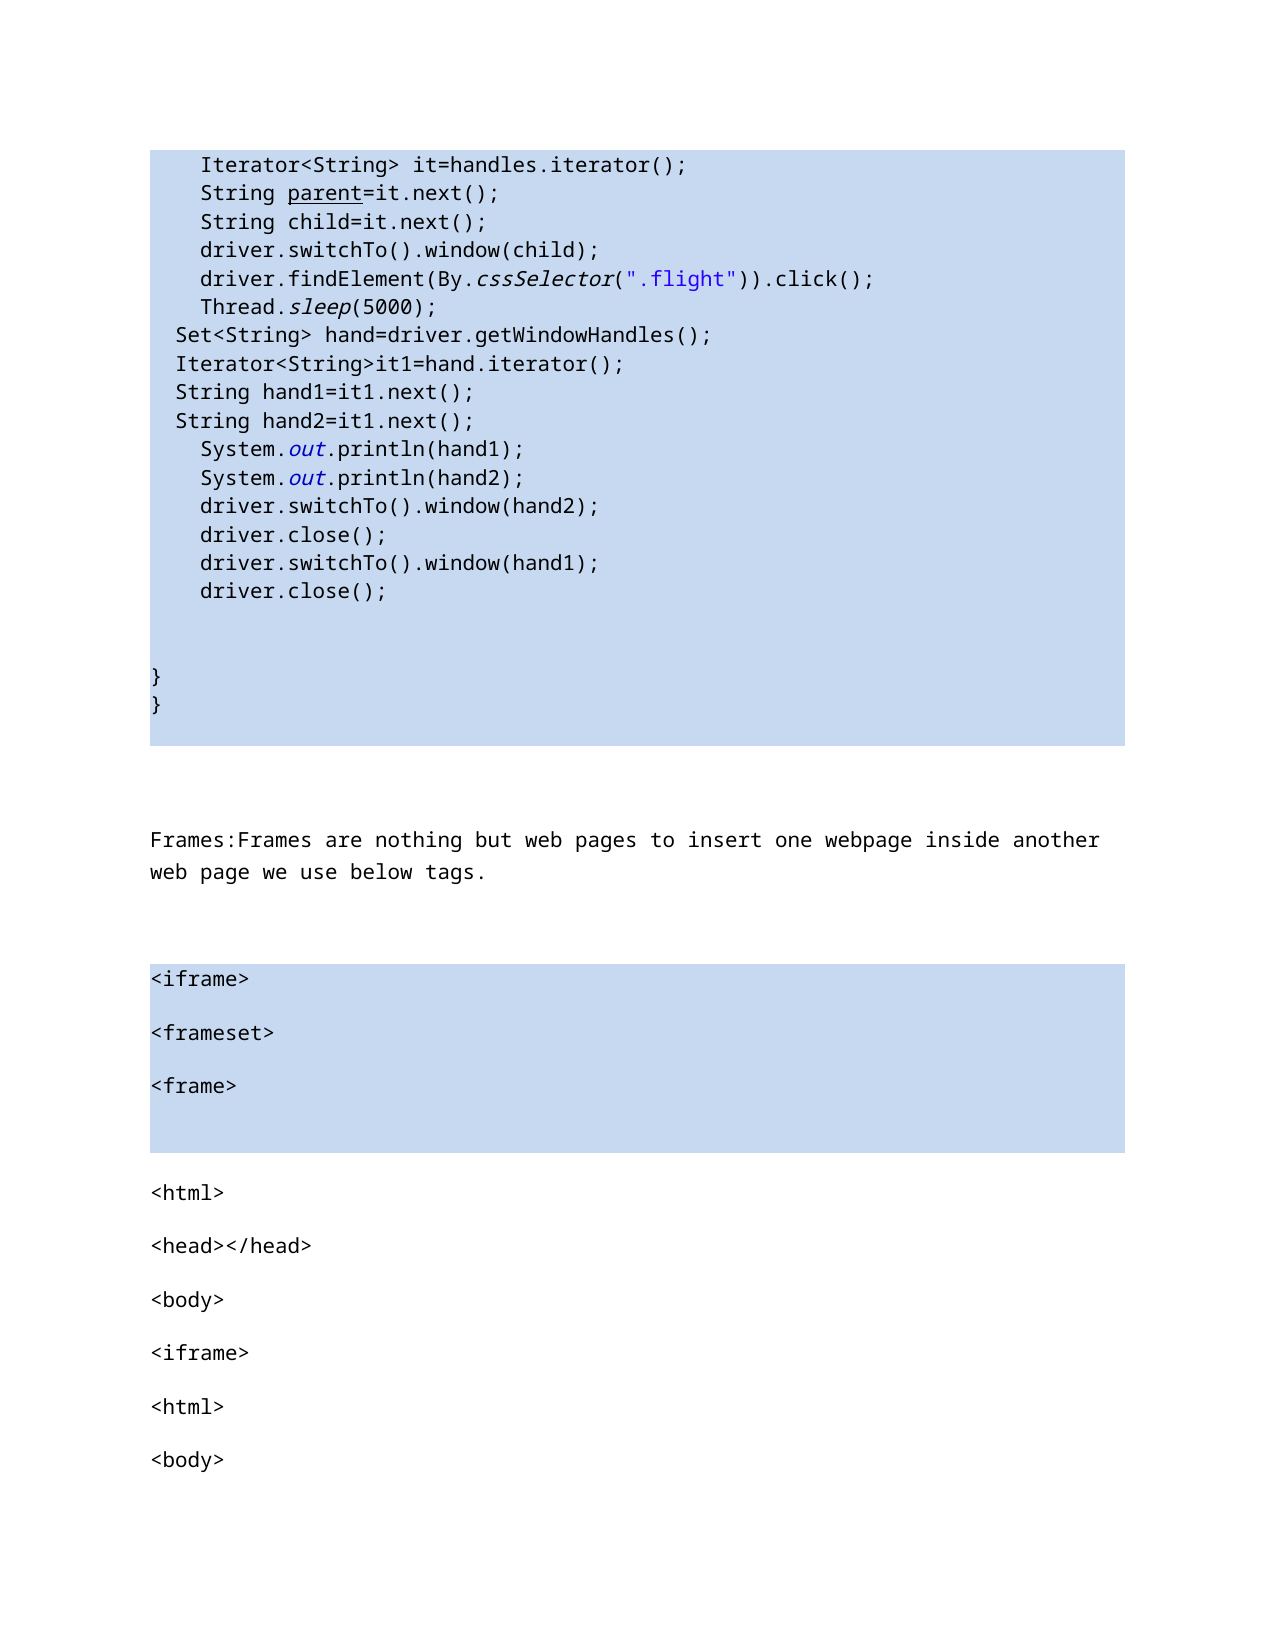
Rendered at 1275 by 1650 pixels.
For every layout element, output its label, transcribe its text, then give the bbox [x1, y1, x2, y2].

text driver.close(); [150, 577, 1125, 605]
text System.out.println(hand2); [150, 463, 1125, 491]
text String child=it.next(); [150, 207, 1125, 235]
text Thread.sleep(5000); [150, 292, 1125, 321]
text Frames:Frames are nothing but web pages to insert one webpage inside another web page we use below tags. [150, 825, 1125, 886]
text String hand2=it1.next(); [150, 406, 1125, 434]
text <frameset> [150, 1018, 1125, 1046]
text } [150, 689, 1125, 718]
text <body> [150, 1445, 1125, 1474]
text driver.switchTo().window(hand1); [150, 548, 1125, 577]
text <html> [150, 1178, 1125, 1206]
text <iframe> [150, 1338, 1125, 1367]
text <iframe> [150, 964, 1125, 993]
text <body> [150, 1285, 1125, 1313]
text Set<String> hand=driver.getWindowHandles(); [150, 321, 1125, 349]
text driver.close(); [150, 520, 1125, 548]
text } [150, 661, 1125, 689]
text driver.switchTo().window(child); [150, 235, 1125, 264]
text <frame> [150, 1071, 1125, 1099]
text driver.switchTo().window(hand2); [150, 491, 1125, 520]
text Iterator<String>it1=hand.iterator(); [150, 349, 1125, 377]
text <html> [150, 1392, 1125, 1420]
text String hand1=it1.next(); [150, 377, 1125, 406]
text String parent=it.next(); [150, 178, 1125, 207]
text <head></head> [150, 1231, 1125, 1260]
text Iterator<String> it=handles.iterator(); [150, 150, 1125, 178]
text System.out.println(hand1); [150, 434, 1125, 463]
text driver.findElement(By.cssSelector(".flight")).click(); [150, 264, 1125, 292]
